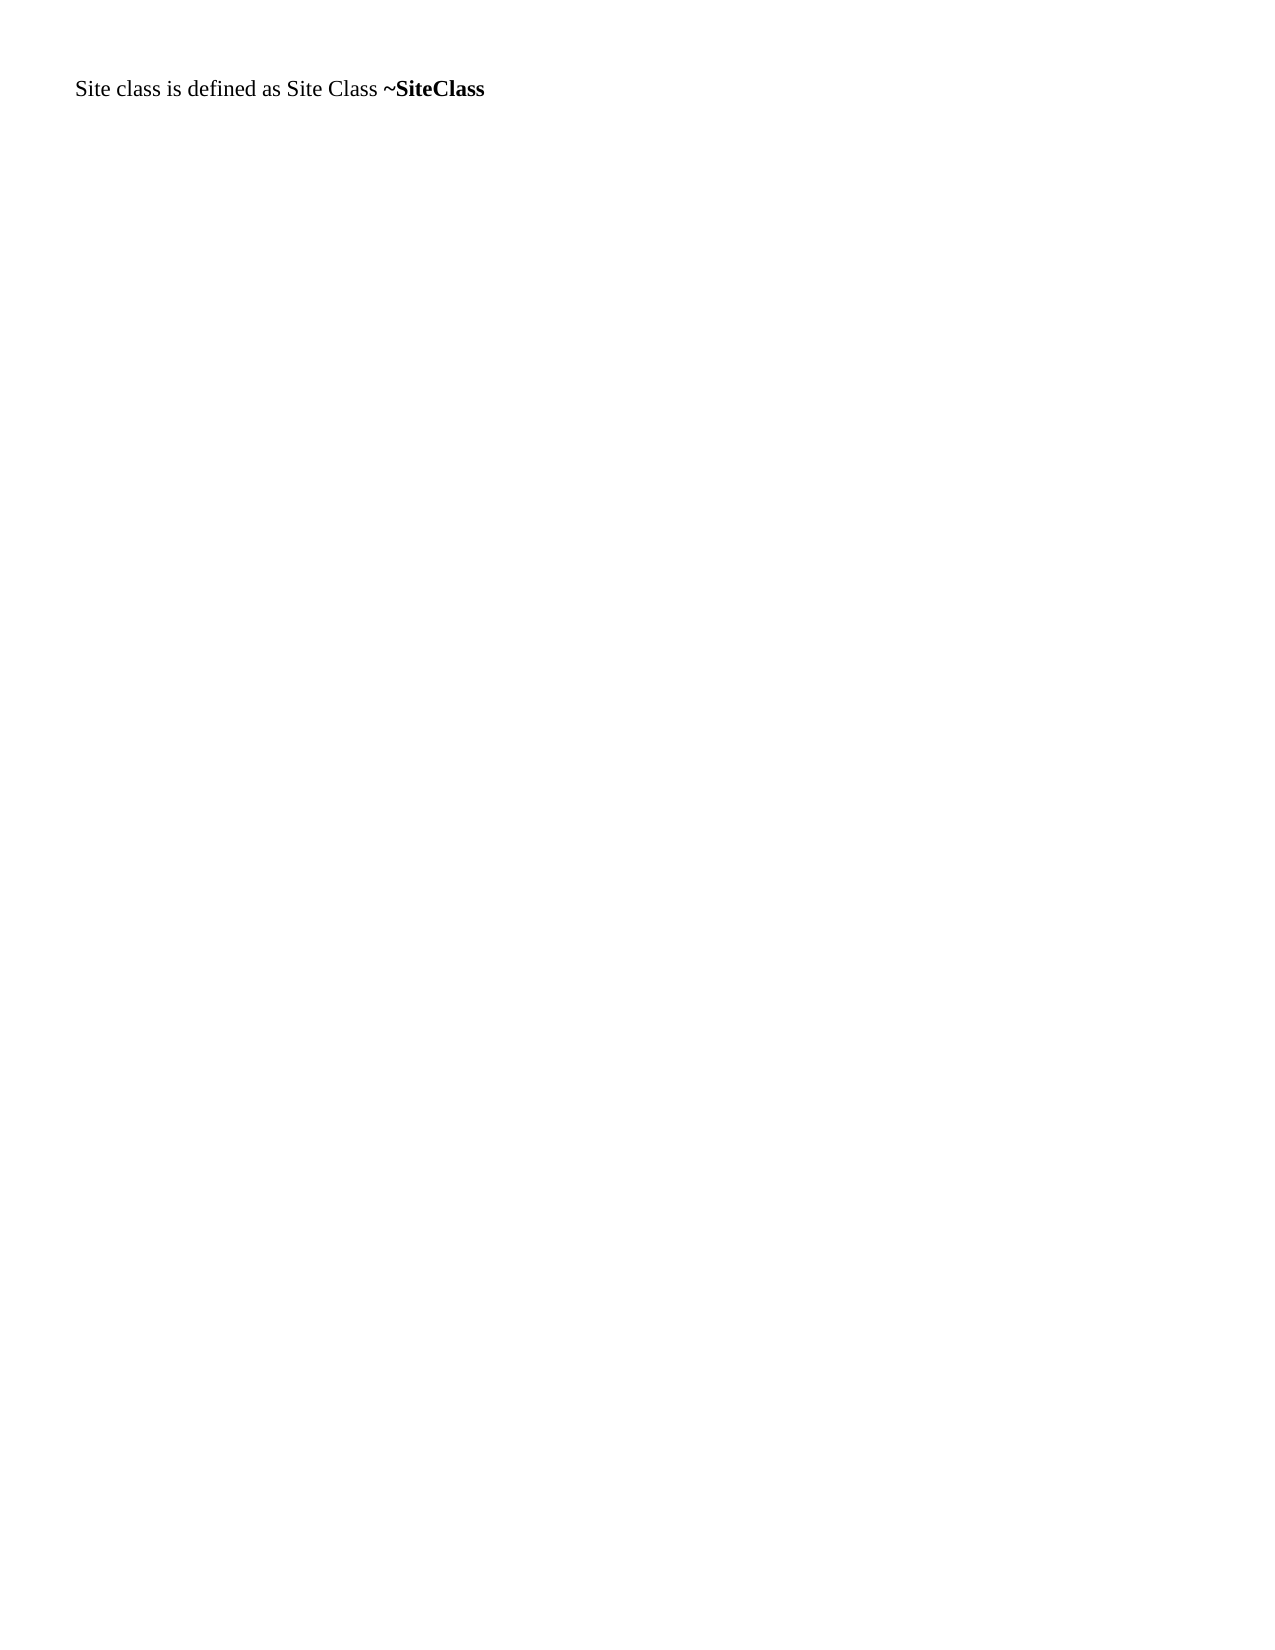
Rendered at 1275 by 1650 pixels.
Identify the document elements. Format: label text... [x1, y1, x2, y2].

text Site class is defined as Site Class ~SiteClass [75, 75, 1200, 101]
